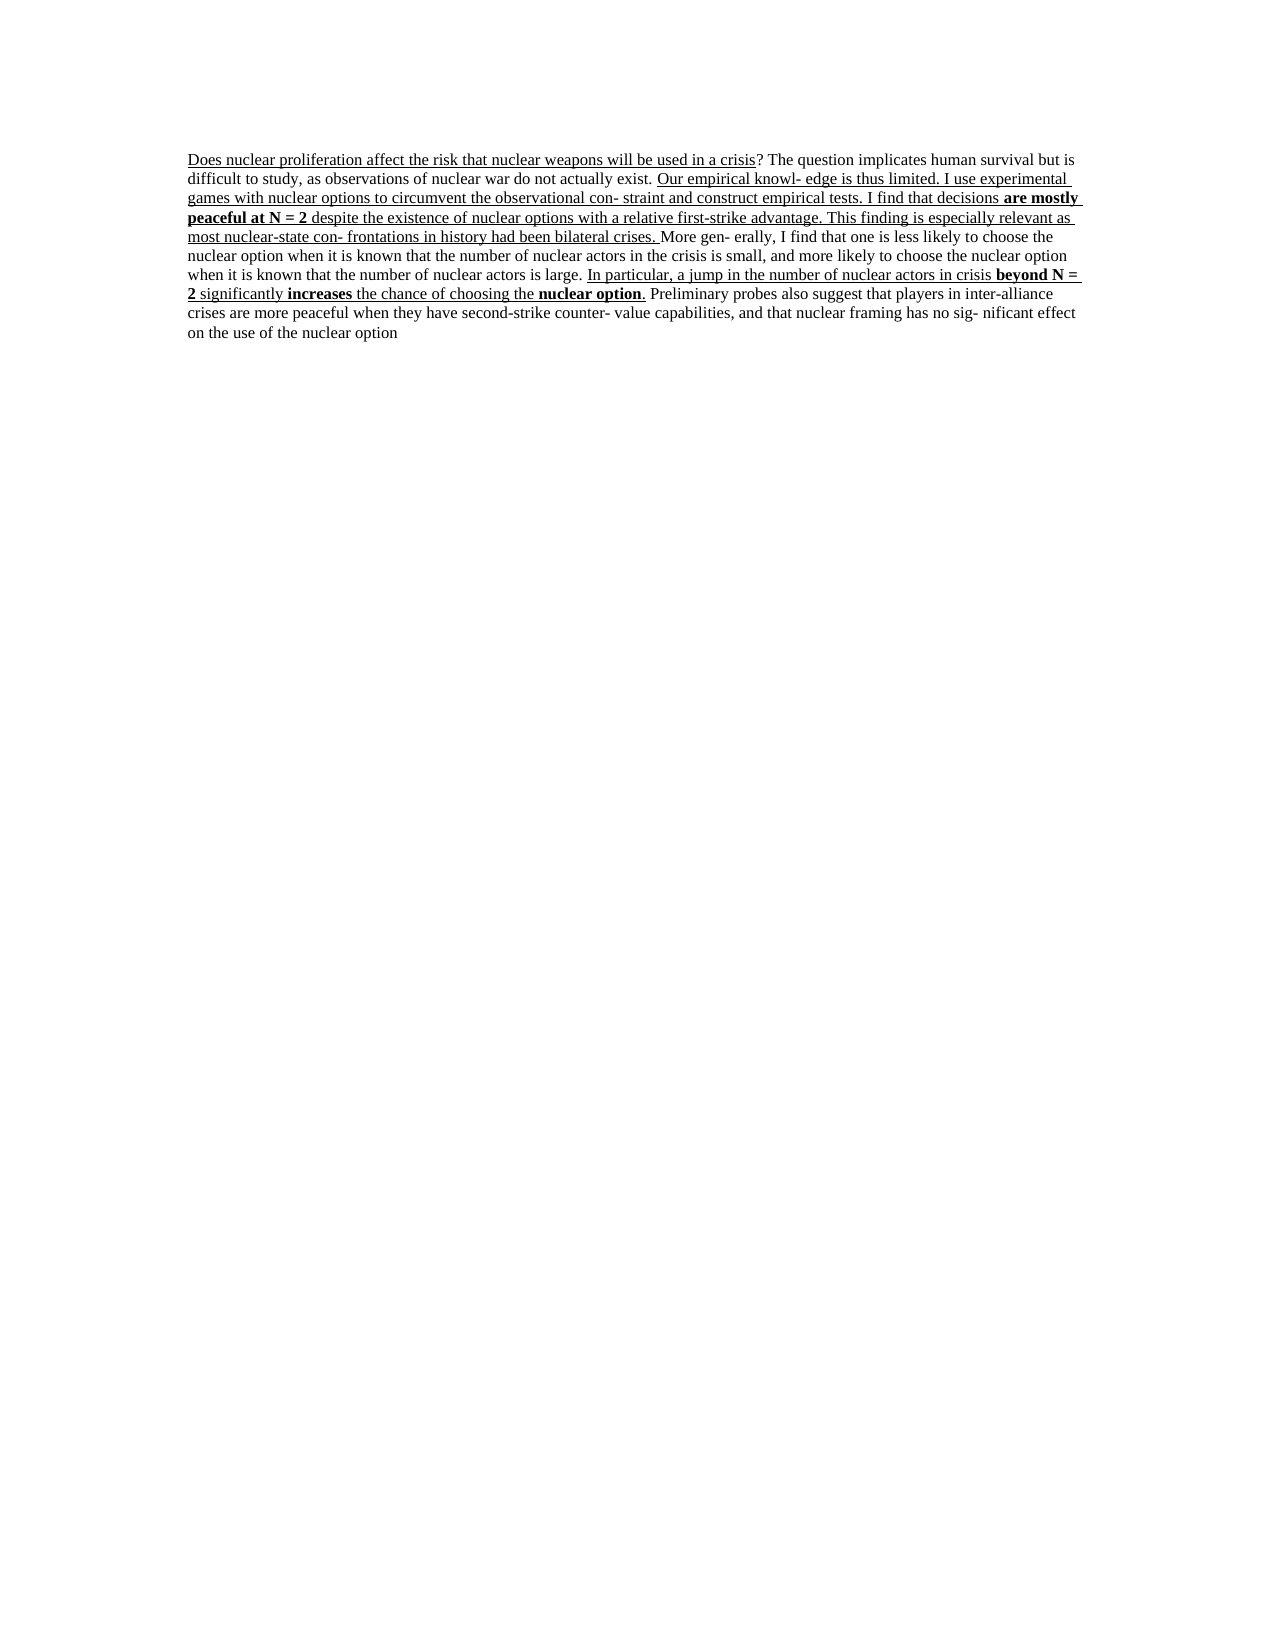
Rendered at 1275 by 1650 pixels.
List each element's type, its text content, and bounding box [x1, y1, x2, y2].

text Does nuclear proliferation affect the risk that nuclear weapons will be used in a crisis? The question implicates human survival but is difficult to study, as observations of nuclear war do not actually exist. Our empirical knowl- edge is thus limited. I use experimental games with nuclear options to circumvent the observational con- straint and construct empirical tests. I find that decisions are mostly peaceful at N = 2 despite the existence of nuclear options with a relative first-strike advantage. This finding is especially relevant as most nuclear-state con- frontations in history had been bilateral crises. More gen- erally, I find that one is less likely to choose the nuclear option when it is known that the number of nuclear actors in the crisis is small, and more likely to choose the nuclear option when it is known that the number of nuclear actors is large. In particular, a jump in the number of nuclear actors in crisis beyond N = 2 significantly increases the chance of choosing the nuclear option. Preliminary probes also suggest that players in inter-alliance crises are more peaceful when they have second-strike counter- value capabilities, and that nuclear framing has no sig- nificant effect on the use of the nuclear option [187, 150, 1087, 342]
